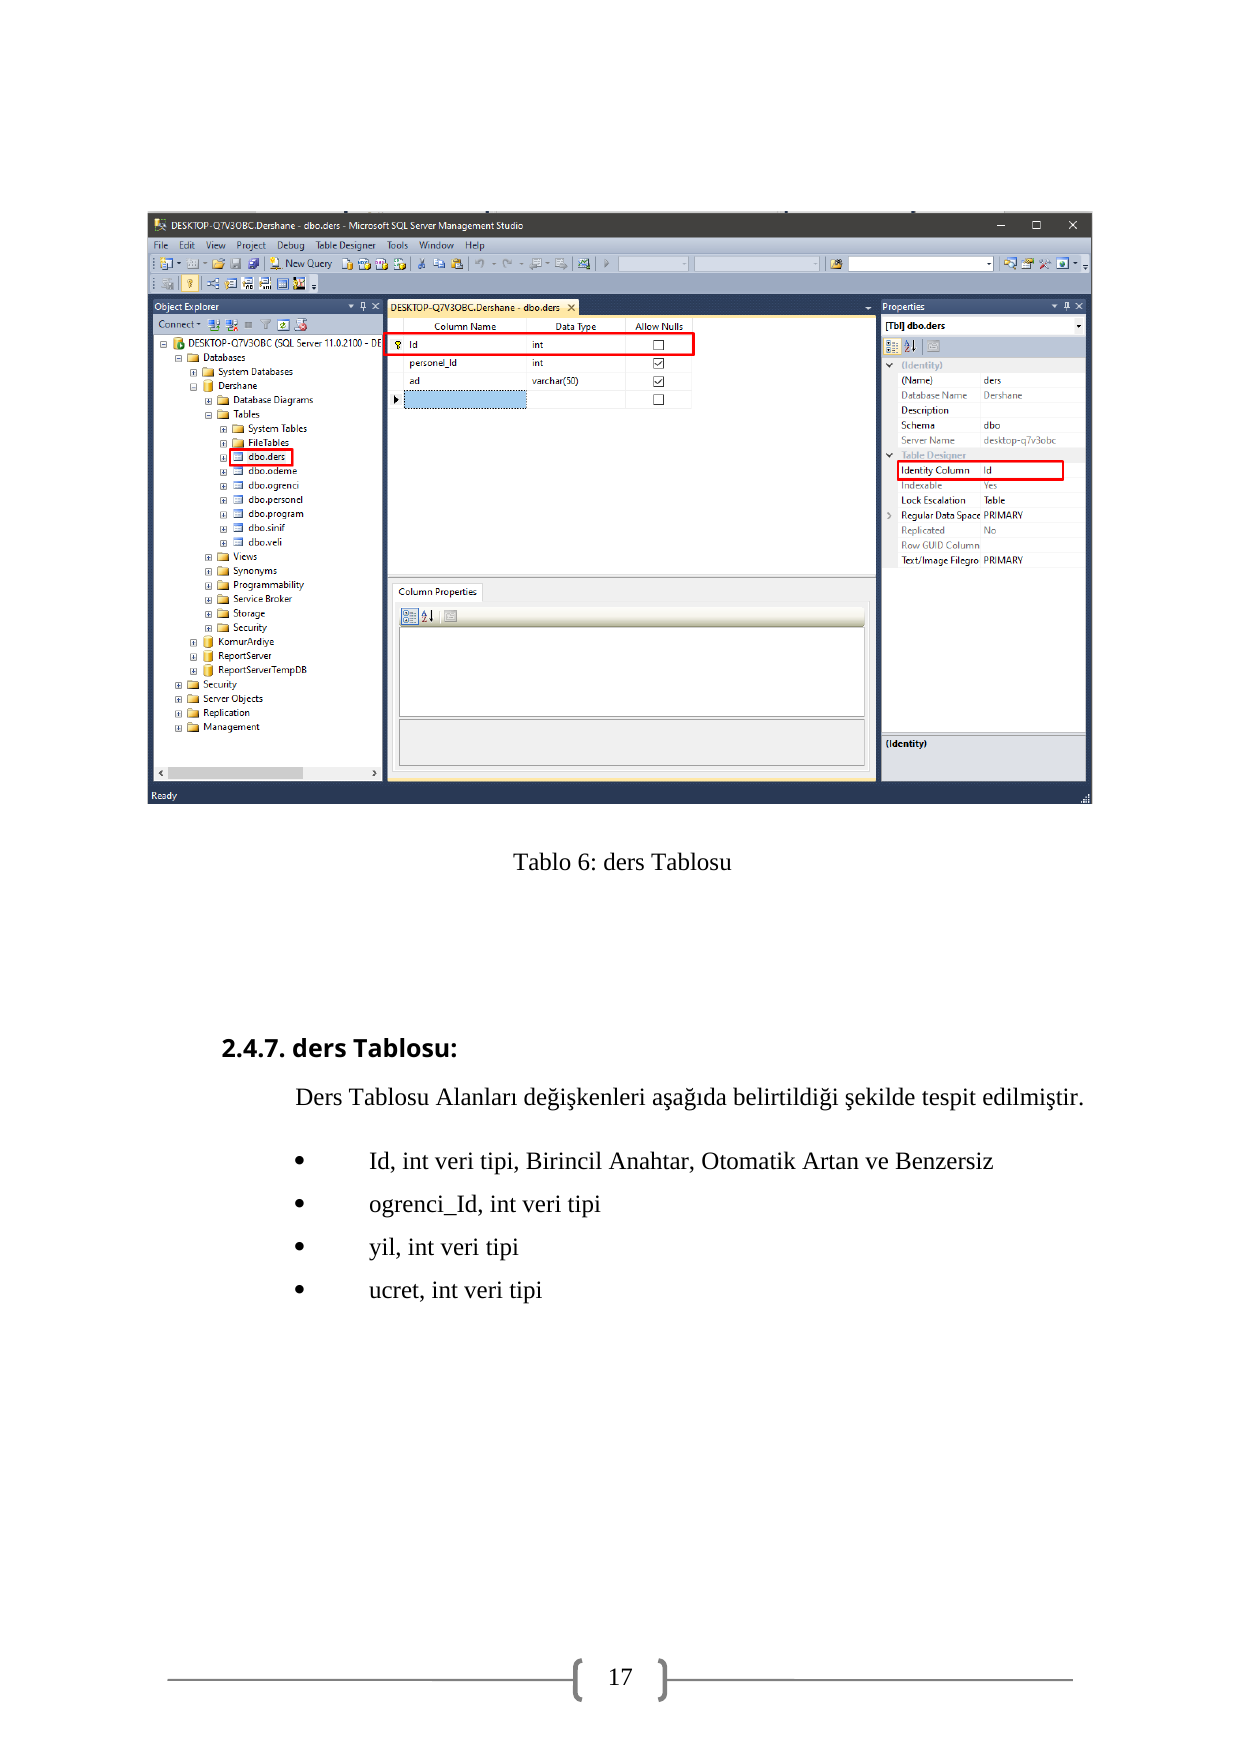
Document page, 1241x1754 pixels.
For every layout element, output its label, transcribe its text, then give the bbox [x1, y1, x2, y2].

list ucret, int veri tipi [295, 1275, 1093, 1304]
list ogrenci_Id, int veri tipi [295, 1189, 1093, 1218]
list yil, int veri tipi [295, 1232, 1093, 1261]
subtitle 2.4.7. ders Tablosu: [221, 1031, 1093, 1065]
picture [147, 211, 1093, 804]
text Ders Tablosu Alanları değişkenleri aşağıda belirtildiği şekilde tespit edilmiştir. [221, 1082, 1093, 1111]
list Id, int veri tipi, Birincil Anahtar, Otomatik Artan ve Benzersiz [295, 1146, 1093, 1175]
